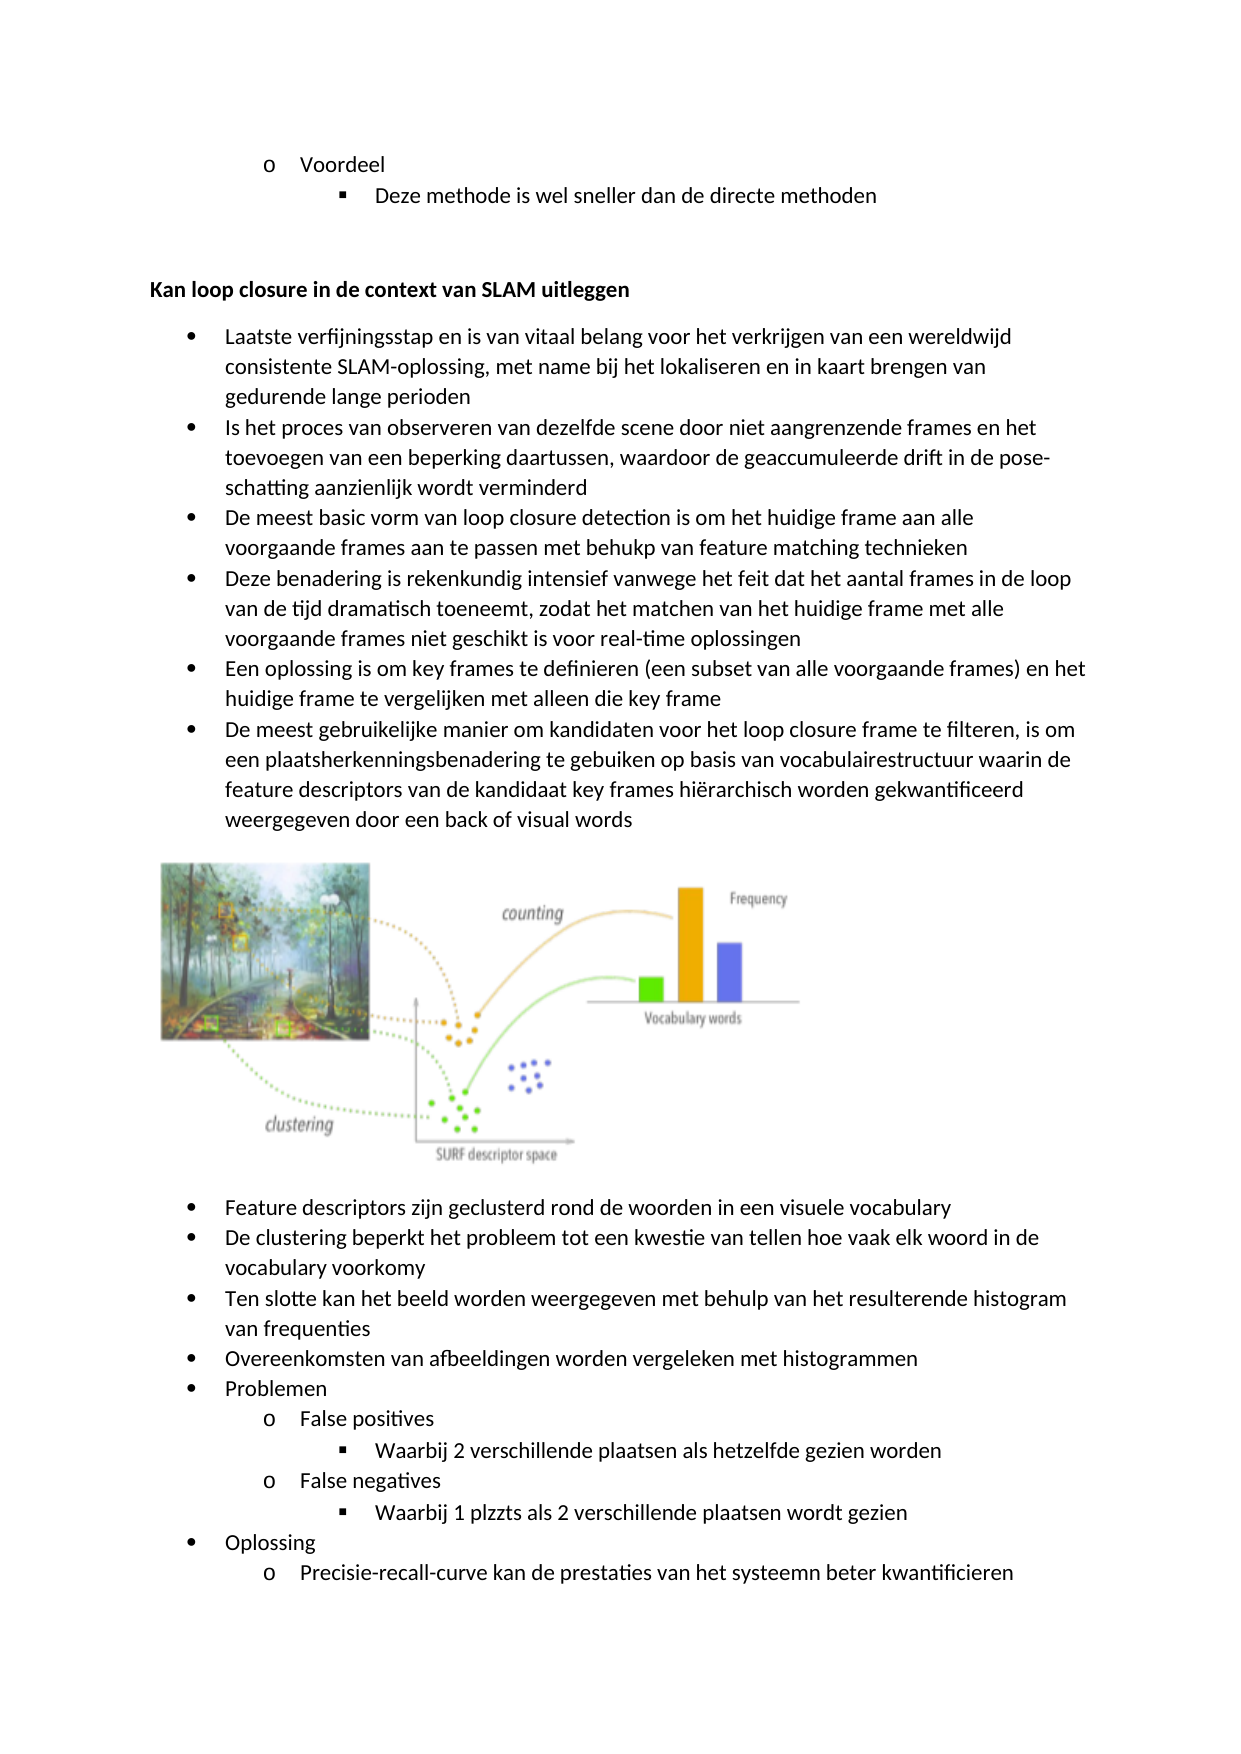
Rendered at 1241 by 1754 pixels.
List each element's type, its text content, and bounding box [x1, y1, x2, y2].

list False positives [262, 1404, 1090, 1434]
list Feature descriptors zijn geclusterd rond de woorden in een visuele vocabulary [187, 1193, 1090, 1221]
list False negatives [262, 1466, 1090, 1495]
list Waarbij 2 verschillende plaatsen als hetzelfde gezien worden [337, 1436, 1090, 1464]
list Oplossing [187, 1528, 1090, 1556]
list Voordeel [262, 150, 1090, 179]
list De meest basic vorm van loop closure detection is om het huidige frame aan alle voorgaande frames aan te passen met behukp van feature matching technieken [187, 503, 1090, 562]
list Overeenkomsten van afbeeldingen worden vergeleken met histogrammen [187, 1344, 1090, 1372]
picture [150, 852, 847, 1175]
list De meest gebruikelijke manier om kandidaten voor het loop closure frame te filteren, is om een plaatsherkenningsbenadering te gebuiken op basis van vocabulairestructuur waarin de feature descriptors van de kandidaat key frames hiërarchisch worden gekwantificeerd weergegeven door een back of visual words [187, 715, 1090, 833]
list Deze methode is wel sneller dan de directe methoden [337, 181, 1090, 209]
list De clustering beperkt het probleem tot een kwestie van tellen hoe vaak elk woord in de vocabulary voorkomy [187, 1223, 1090, 1281]
list Precisie-recall-curve kan de prestaties van het systeemn beter kwantificieren [262, 1558, 1090, 1587]
list Laatste verfijningsstap en is van vitaal belang voor het verkrijgen van een wereldwijd consistente SLAM-oplossing, met name bij het lokaliseren en in kaart brengen van gedurende lange perioden [187, 322, 1090, 411]
list Een oplossing is om key frames te definieren (een subset van alle voorgaande frames) en het huidige frame te vergelijken met alleen die key frame [187, 654, 1090, 713]
list Is het proces van observeren van dezelfde scene door niet aangrenzende frames en het toevoegen van een beperking daartussen, waardoor de geaccumuleerde drift in de pose-schatting aanzienlijk wordt verminderd [187, 413, 1090, 501]
list Ten slotte kan het beeld worden weergegeven met behulp van het resulterende histogram van frequenties [187, 1284, 1090, 1342]
list Problemen [187, 1374, 1090, 1402]
list Waarbij 1 plzzts als 2 verschillende plaatsen wordt gezien [337, 1498, 1090, 1526]
text Kan loop closure in de context van SLAM uitleggen [150, 275, 1090, 303]
list Deze benadering is rekenkundig intensief vanwege het feit dat het aantal frames in de loop van de tijd dramatisch toeneemt, zodat het matchen van het huidige frame met alle voorgaande frames niet geschikt is voor real-time oplossingen [187, 564, 1090, 652]
